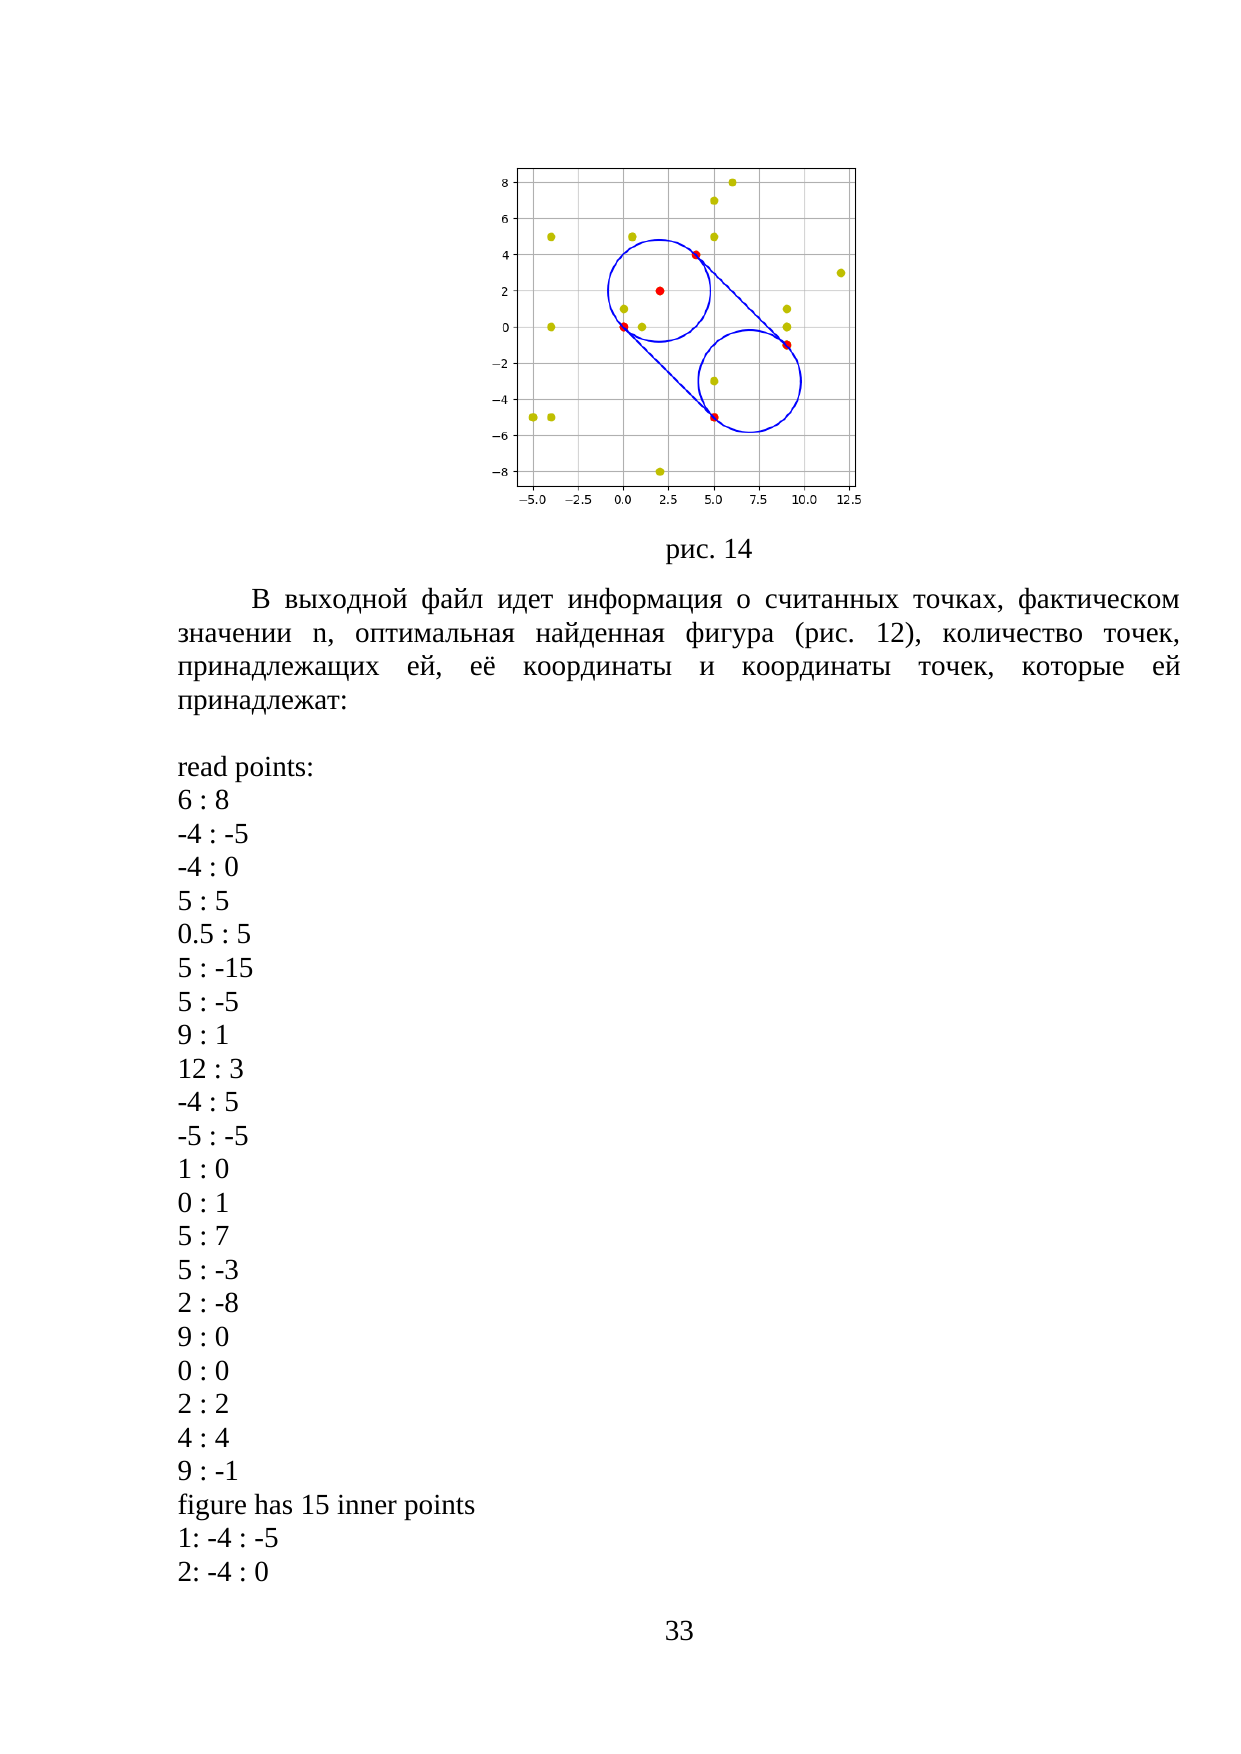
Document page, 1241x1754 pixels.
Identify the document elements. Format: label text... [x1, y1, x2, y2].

text 4 : 4 [177, 1420, 1181, 1453]
text 2: -4 : 0 [177, 1554, 1181, 1587]
text -5 : -5 [177, 1118, 1181, 1151]
text 0 : 1 [177, 1185, 1181, 1218]
text 5 : 7 [177, 1218, 1181, 1252]
text read points: [177, 749, 1181, 782]
text 1: -4 : -5 [177, 1520, 1181, 1554]
text -4 : -5 [177, 816, 1181, 849]
text 2 : -8 [177, 1286, 1181, 1319]
picture [403, 118, 955, 531]
text 5 : -5 [177, 984, 1181, 1017]
text 0 : 0 [177, 1353, 1181, 1386]
text 2 : 2 [177, 1386, 1181, 1420]
text 9 : 1 [177, 1017, 1181, 1051]
text -4 : 0 [177, 849, 1181, 883]
text 9 : -1 [177, 1453, 1181, 1487]
text В выходной файл идет информация о считанных точках, фактическом значении n, оптимальная найденная фигура (рис. 12), количество точек, принадлежащих ей, её координаты и координаты точек, которые ей принадлежат: [177, 581, 1181, 715]
text 5 : -15 [177, 950, 1181, 984]
text 9 : 0 [177, 1319, 1181, 1353]
text 6 : 8 [177, 782, 1181, 816]
text 5 : 5 [177, 883, 1181, 917]
text 0.5 : 5 [177, 917, 1181, 950]
text figure has 15 inner points [177, 1487, 1181, 1520]
text 12 : 3 [177, 1051, 1181, 1084]
text 5 : -3 [177, 1252, 1181, 1286]
text 1 : 0 [177, 1151, 1181, 1185]
text -4 : 5 [177, 1084, 1181, 1118]
